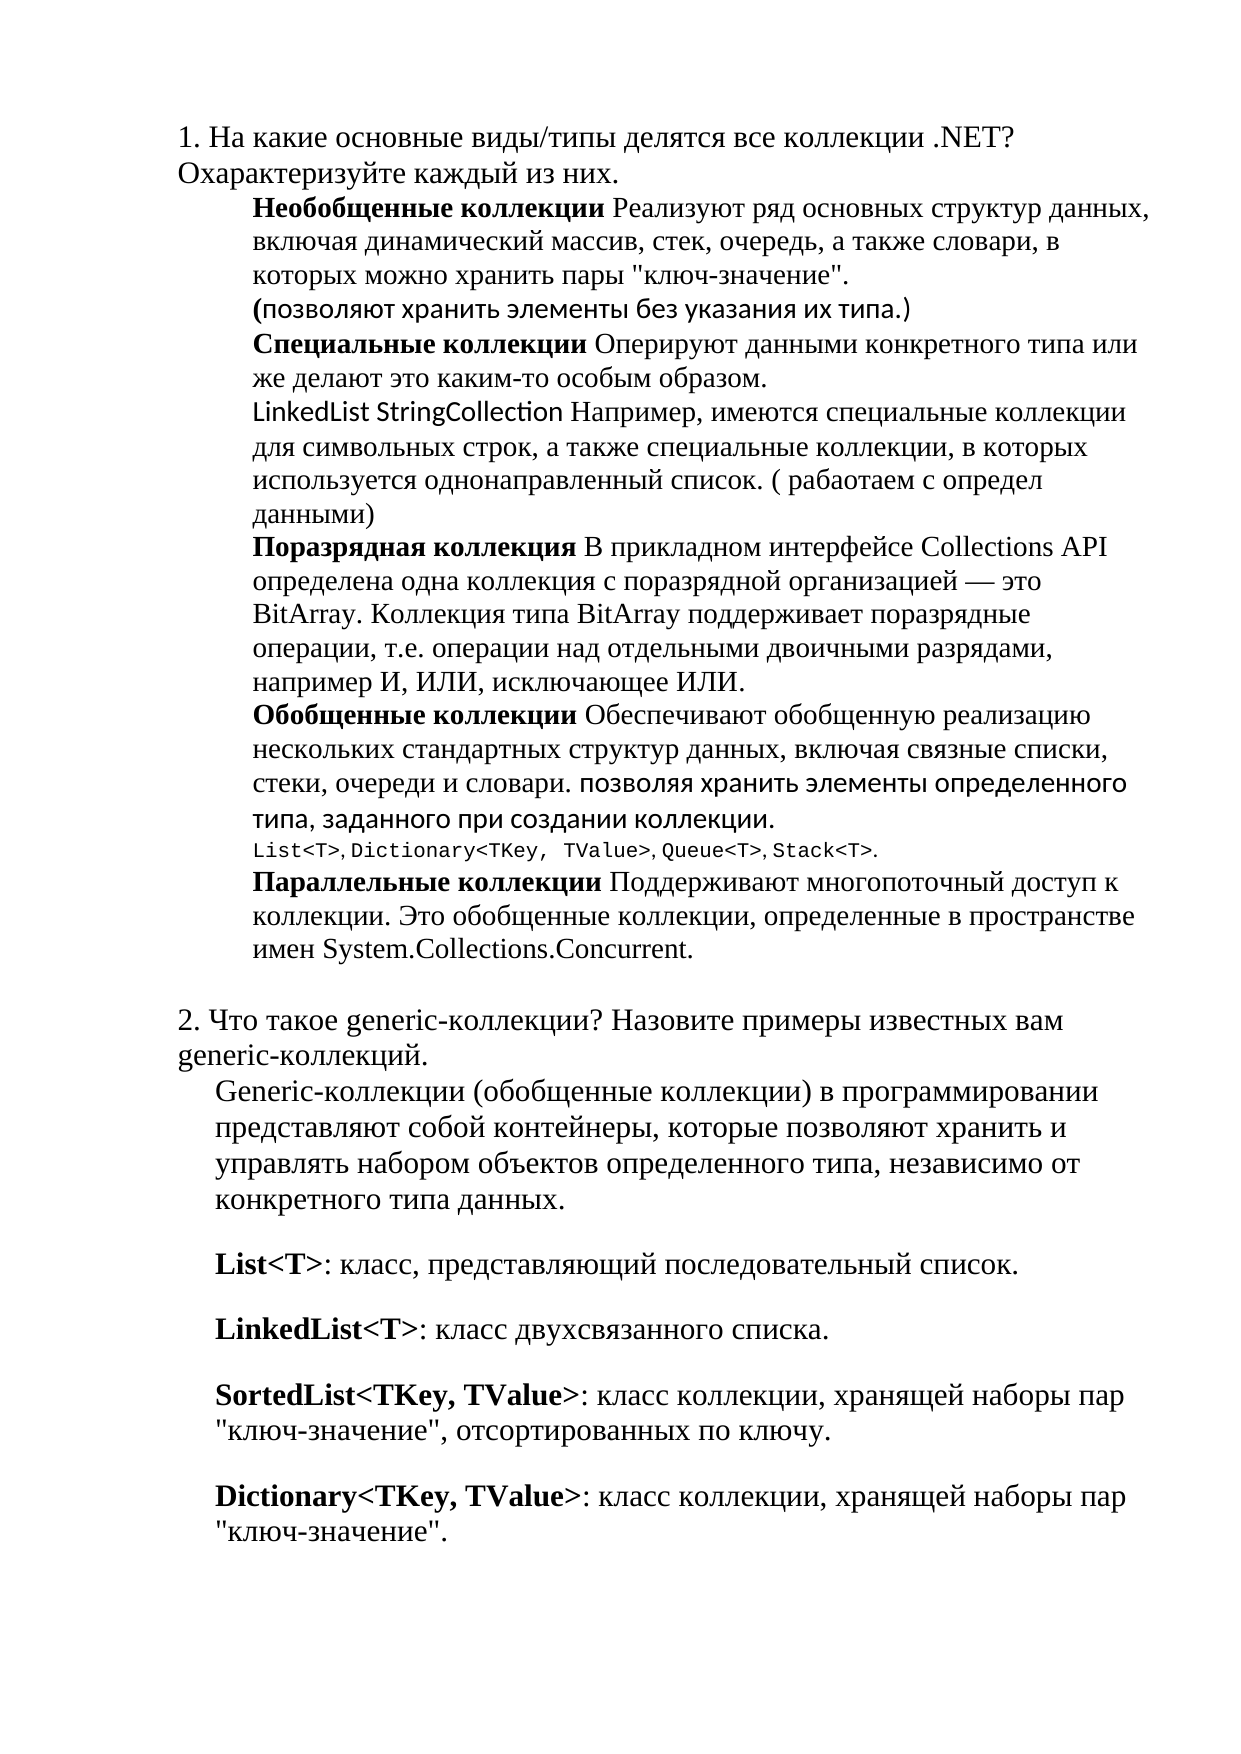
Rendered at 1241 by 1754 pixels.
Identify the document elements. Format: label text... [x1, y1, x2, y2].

text Обобщенные коллекции Обеспечивают обобщенную реализацию нескольких стандартных структур данных, включая связные списки, стеки, очереди и словари. позволяя хранить элементы определенного типа, заданного при создании коллекции. [252, 697, 1152, 836]
text Необобщенные коллекции Реализуют ряд основных структур данных, включая динамический массив, стек, очередь, а также словари, в которых можно хранить пары "ключ-значение". [252, 190, 1152, 291]
text Поразрядная коллекция В прикладном интерфейсе Collections API определена одна коллекция с поразрядной организацией — это BitArray. Коллекция типа BitArray поддерживает поразрядные операции, т.е. операции над отдельными двоичными разрядами, например И, ИЛИ, исключающее ИЛИ. [252, 529, 1152, 697]
text Параллельные коллекции Поддерживают многопоточный доступ к коллекции. Это обобщенные коллекции, определенные в пространстве имен System.Collections.Concurrent. [252, 864, 1152, 965]
text List<T>, Dictionary<TKey, TValue>, Queue<T>, Stack<T>. [252, 836, 1152, 864]
text 1. На какие основные виды/типы делятся все коллекции .NET? Охарактеризуйте каждый из них. [177, 118, 1152, 190]
text 2. Что такое generic-коллекции? Назовите примеры известных вам generic-коллекций. [177, 1001, 1152, 1073]
text Generic-коллекции (обобщенные коллекции) в программировании представляют собой контейнеры, которые позволяют хранить и управлять набором объектов определенного типа, независимо от конкретного типа данных. [215, 1073, 1152, 1216]
text LinkedList StringCollection Например, имеются специальные коллекции для символьных строк, а также специальные коллекции, в которых используется однонаправленный список. ( рабаотаем с определ данными) [252, 393, 1152, 529]
text LinkedList<T>: класс двухсвязанного списка. [215, 1311, 1152, 1347]
text Dictionary<TKey, TValue>: класс коллекции, хранящей наборы пар "ключ-значение". [215, 1477, 1152, 1549]
text (позволяют хранить элементы без указания их типа.) [252, 291, 1152, 326]
text SortedList<TKey, TValue>: класс коллекции, хранящей наборы пар "ключ-значение", отсортированных по ключу. [215, 1376, 1152, 1448]
text Специальные коллекции Оперируют данными конкретного типа или же делают это каким-то особым образом. [252, 326, 1152, 393]
text List<T>: класс, представляющий последовательный список. [215, 1246, 1152, 1281]
